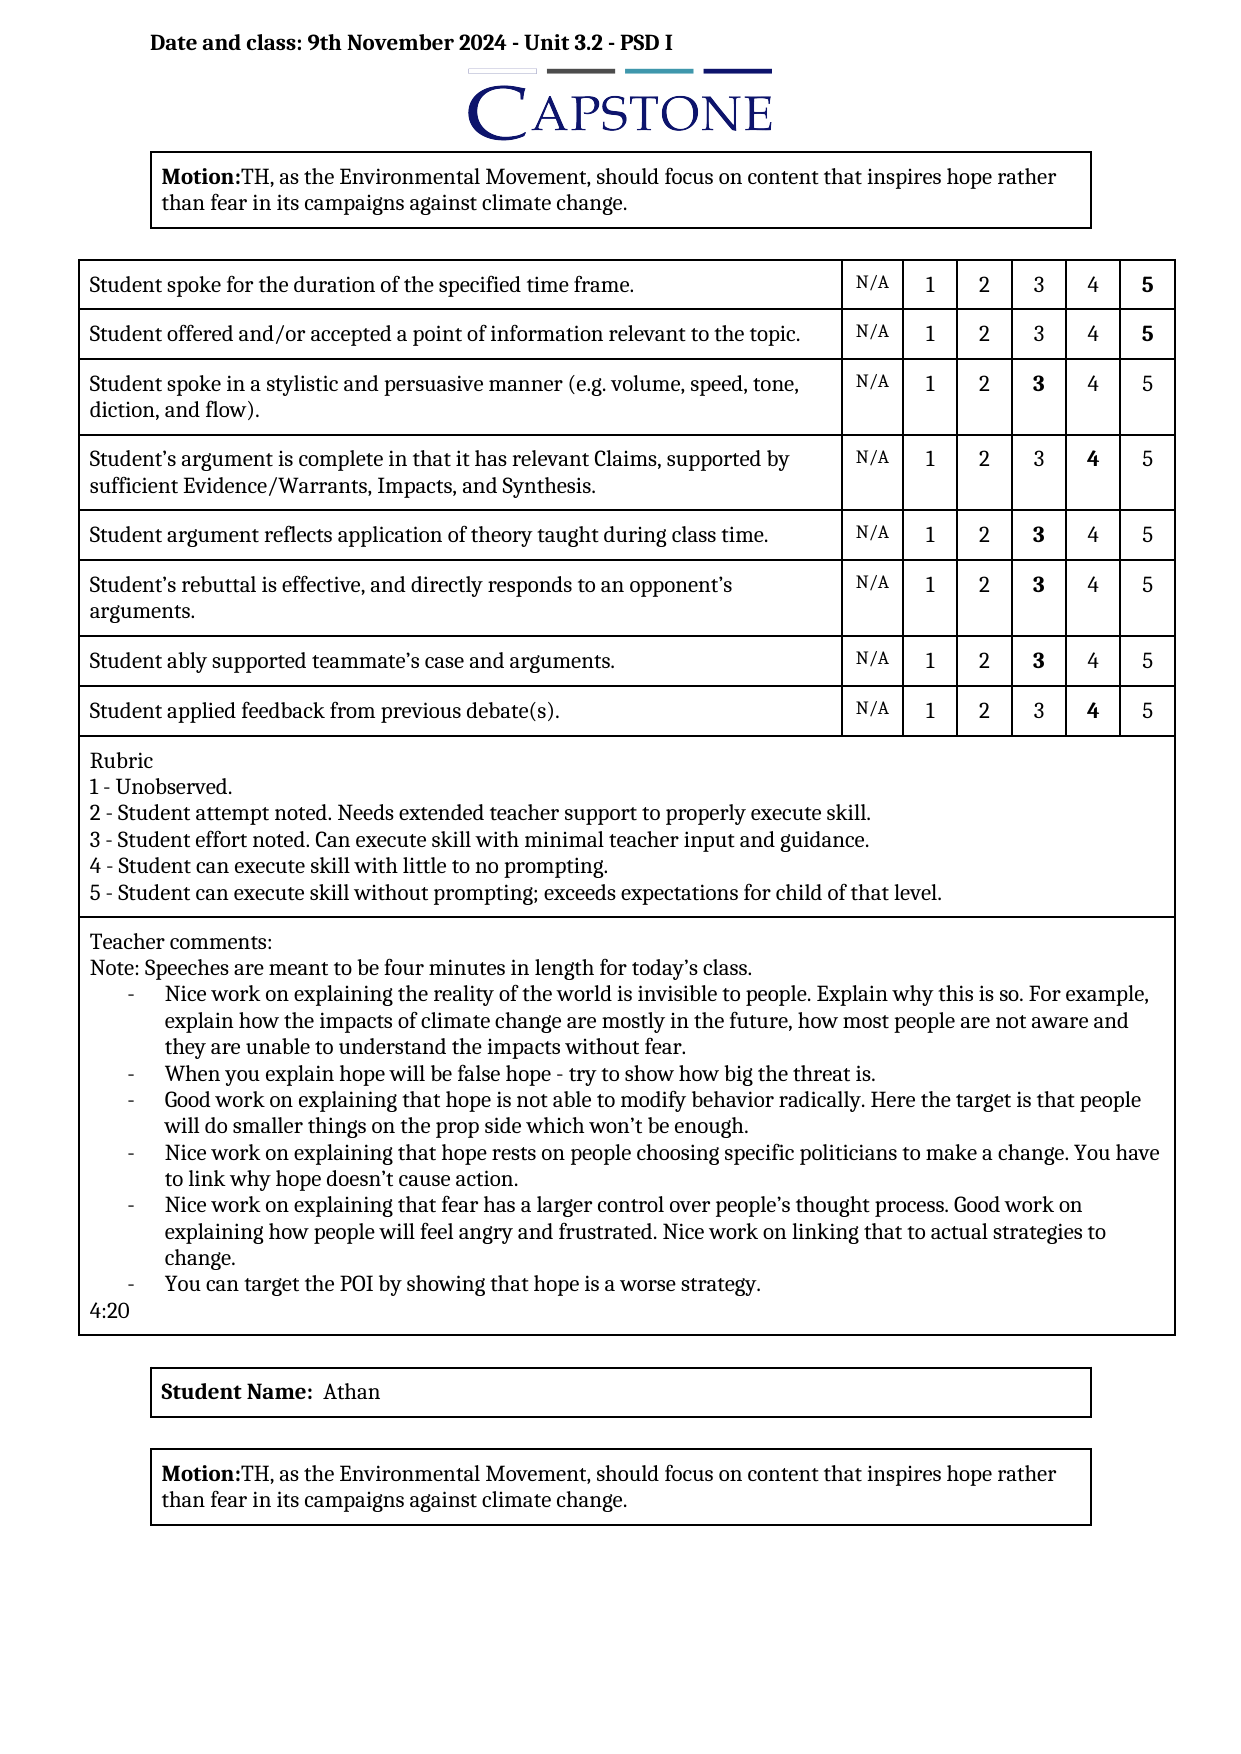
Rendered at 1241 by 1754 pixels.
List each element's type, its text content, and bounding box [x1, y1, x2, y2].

table_cell 4 [1067, 637, 1119, 685]
table_header 3 [1013, 261, 1065, 308]
table_cell 3 [1013, 511, 1065, 559]
table_cell N/A [843, 687, 902, 735]
table_cell N/A [843, 637, 902, 685]
table_cell 4 [1067, 561, 1119, 635]
table_cell 2 [958, 310, 1011, 358]
table_cell 2 [958, 511, 1011, 559]
table_cell N/A [843, 360, 902, 434]
table_cell 5 [1121, 687, 1174, 735]
table_cell 4 [1067, 687, 1119, 735]
table_header 1 [904, 261, 956, 308]
table_cell 5 [1121, 360, 1174, 434]
picture [460, 60, 781, 147]
table_cell Rubric 1 - Unobserved. 2 - Student attempt noted. Needs extended teacher support to properly execute skill. 3 - Student effort noted. Can execute skill with minimal teacher input and guidance. 4 - Student can execute skill with little to no prompting. 5 - Student can execute skill without prompting; exceeds expectations for child of that level. [80, 737, 1174, 916]
table_cell 3 [1013, 687, 1065, 735]
table_cell N/A [843, 436, 902, 509]
table_header Motion:TH, as the Environmental Movement, should focus on content that inspires hope rather than fear in its campaigns against climate change. [152, 153, 1090, 227]
table_header 4 [1067, 261, 1119, 308]
table_cell N/A [843, 561, 902, 635]
table_cell 2 [958, 637, 1011, 685]
table_cell 3 [1013, 436, 1065, 509]
table_cell 4 [1067, 310, 1119, 358]
table_cell 1 [904, 687, 956, 735]
table_cell 1 [904, 561, 956, 635]
table_cell 1 [904, 310, 956, 358]
table_cell 1 [904, 511, 956, 559]
table_cell N/A [843, 310, 902, 358]
table_cell Student spoke in a stylistic and persuasive manner (e.g. volume, speed, tone, diction, and flow). [80, 360, 841, 434]
table_cell 3 [1013, 637, 1065, 685]
table_cell 5 [1121, 511, 1174, 559]
table_cell 5 [1121, 436, 1174, 509]
table_cell Student argument reflects application of theory taught during class time. [80, 511, 841, 559]
table_cell Teacher comments: Note: Speeches are meant to be four minutes in length for today’s class. Nice work on explaining the reality of the world is invisible to people. Explain why this is so. For example, explain how the impacts of climate change are mostly in the future, how most people are not aware and they are unable to understand the impacts without fear. When you explain hope will be false hope - try to show how big the threat is. Good work on explaining that hope is not able to modify behavior radically. Here the target is that people will do smaller things on the prop side which won’t be enough. Nice work on explaining that hope rests on people choosing specific politicians to make a change. You have to link why hope doesn’t cause action. Nice work on explaining that fear has a larger control over people’s thought process. Good work on explaining how people will feel angry and frustrated. Nice work on linking that to actual strategies to change. You can target the POI by showing that hope is a worse strategy. 4:20 [80, 918, 1174, 1334]
table_cell Student offered and/or accepted a point of information relevant to the topic. [80, 310, 841, 358]
table_cell 4 [1067, 360, 1119, 434]
table_cell Student applied feedback from previous debate(s). [80, 687, 841, 735]
table_cell 5 [1121, 561, 1174, 635]
table_cell 4 [1067, 511, 1119, 559]
table_cell 5 [1121, 637, 1174, 685]
table_cell 5 [1121, 310, 1174, 358]
table_cell Student’s rebuttal is effective, and directly responds to an opponent’s arguments. [80, 561, 841, 635]
table_header Motion:TH, as the Environmental Movement, should focus on content that inspires hope rather than fear in its campaigns against climate change. [152, 1450, 1090, 1524]
table_cell 4 [1067, 436, 1119, 509]
table_cell 2 [958, 360, 1011, 434]
table_header 2 [958, 261, 1011, 308]
table_header N/A [843, 261, 902, 308]
table_cell 3 [1013, 360, 1065, 434]
table_cell 1 [904, 360, 956, 434]
table_cell 3 [1013, 561, 1065, 635]
table_cell N/A [843, 511, 902, 559]
table_header 5 [1121, 261, 1174, 308]
table_cell Student ably supported teammate’s case and arguments. [80, 637, 841, 685]
table_header Student spoke for the duration of the specified time frame. [80, 261, 841, 308]
table_cell 2 [958, 687, 1011, 735]
table_cell 2 [958, 561, 1011, 635]
table_cell Student’s argument is complete in that it has relevant Claims, supported by sufficient Evidence/Warrants, Impacts, and Synthesis. [80, 436, 841, 509]
table_cell 2 [958, 436, 1011, 509]
table_cell 3 [1013, 310, 1065, 358]
table_cell 1 [904, 436, 956, 509]
table_header Student Name: Athan [152, 1369, 1090, 1416]
table_cell 1 [904, 637, 956, 685]
